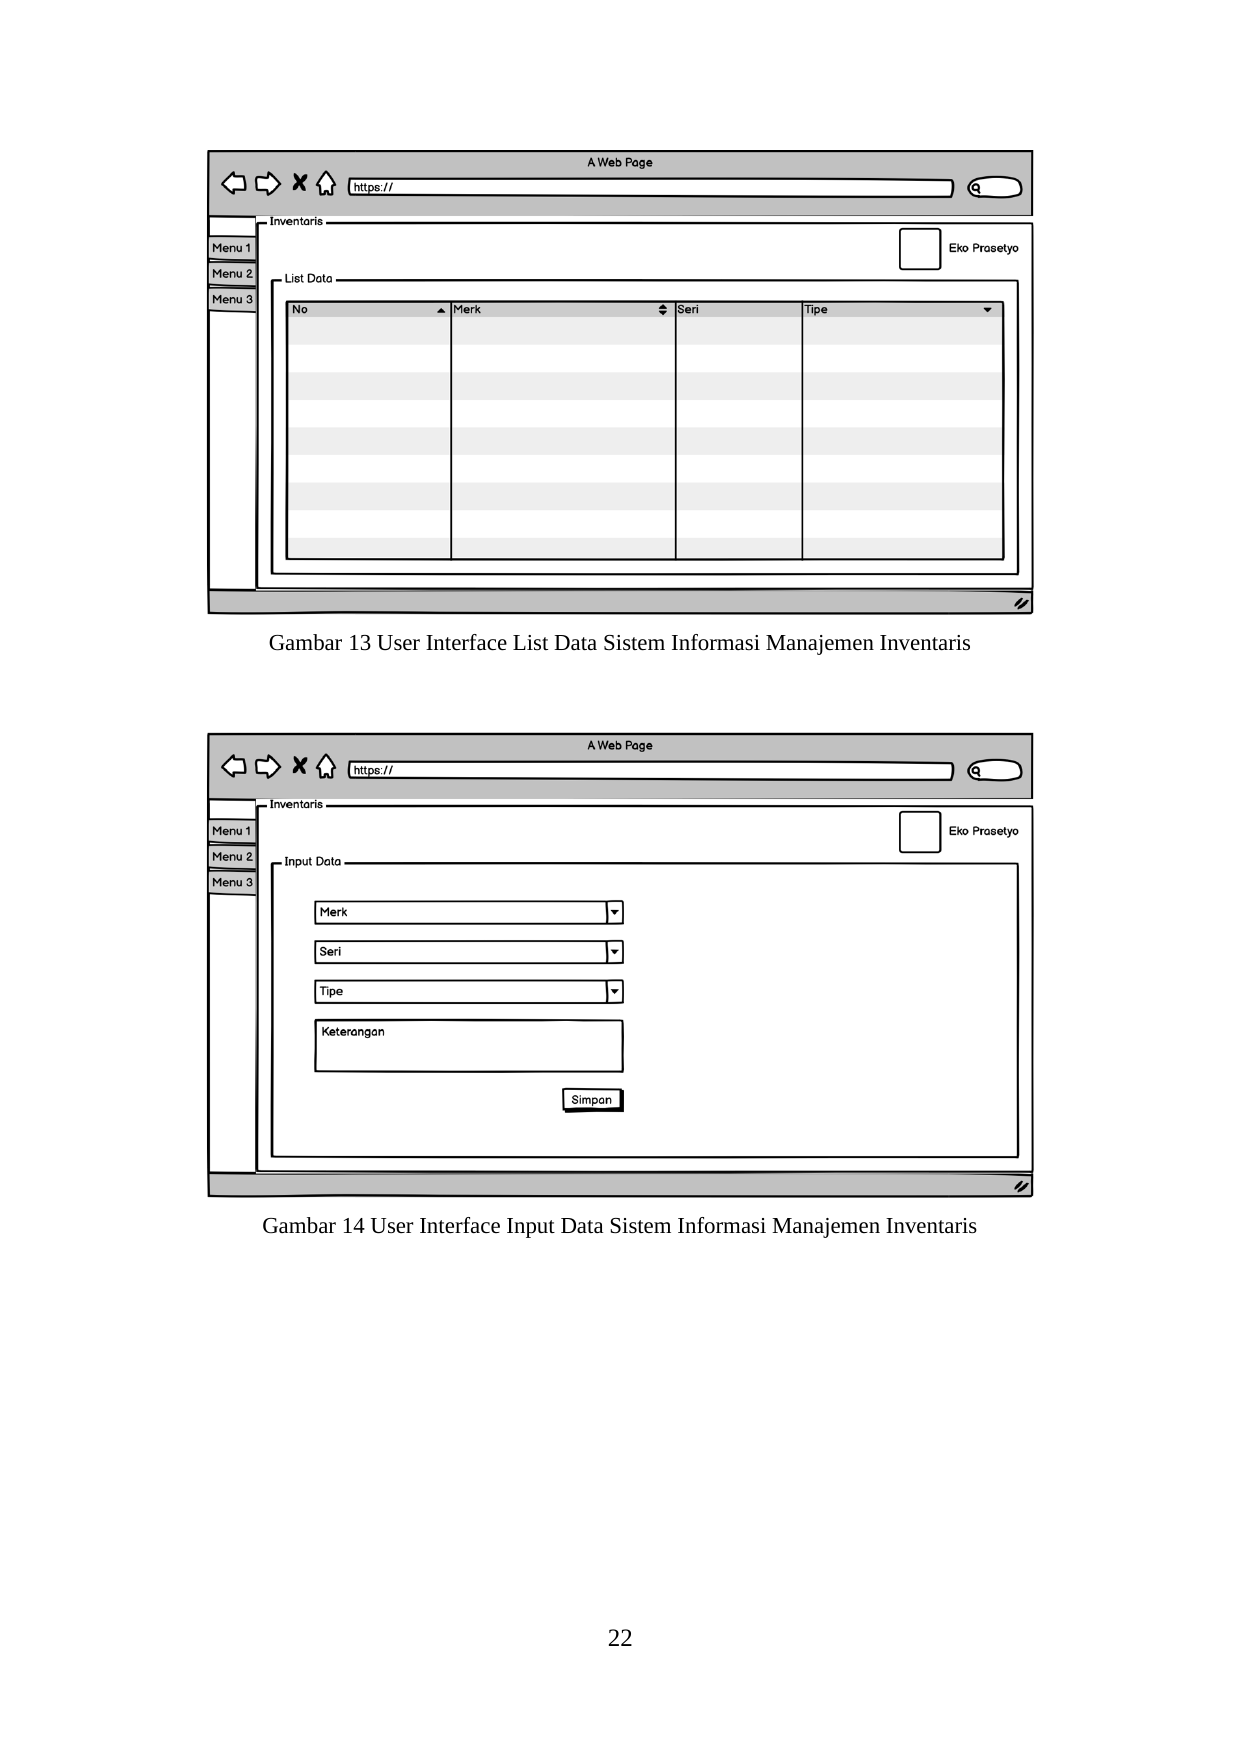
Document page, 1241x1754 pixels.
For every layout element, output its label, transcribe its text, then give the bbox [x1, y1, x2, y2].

text Gambar 13 User Interface List Data Sistem Informasi Manajemen Inventaris [150, 629, 1090, 656]
picture [206, 732, 1034, 1198]
text Gambar 14 User Interface Input Data Sistem Informasi Manajemen Inventaris [150, 1212, 1090, 1238]
picture [206, 150, 1034, 615]
